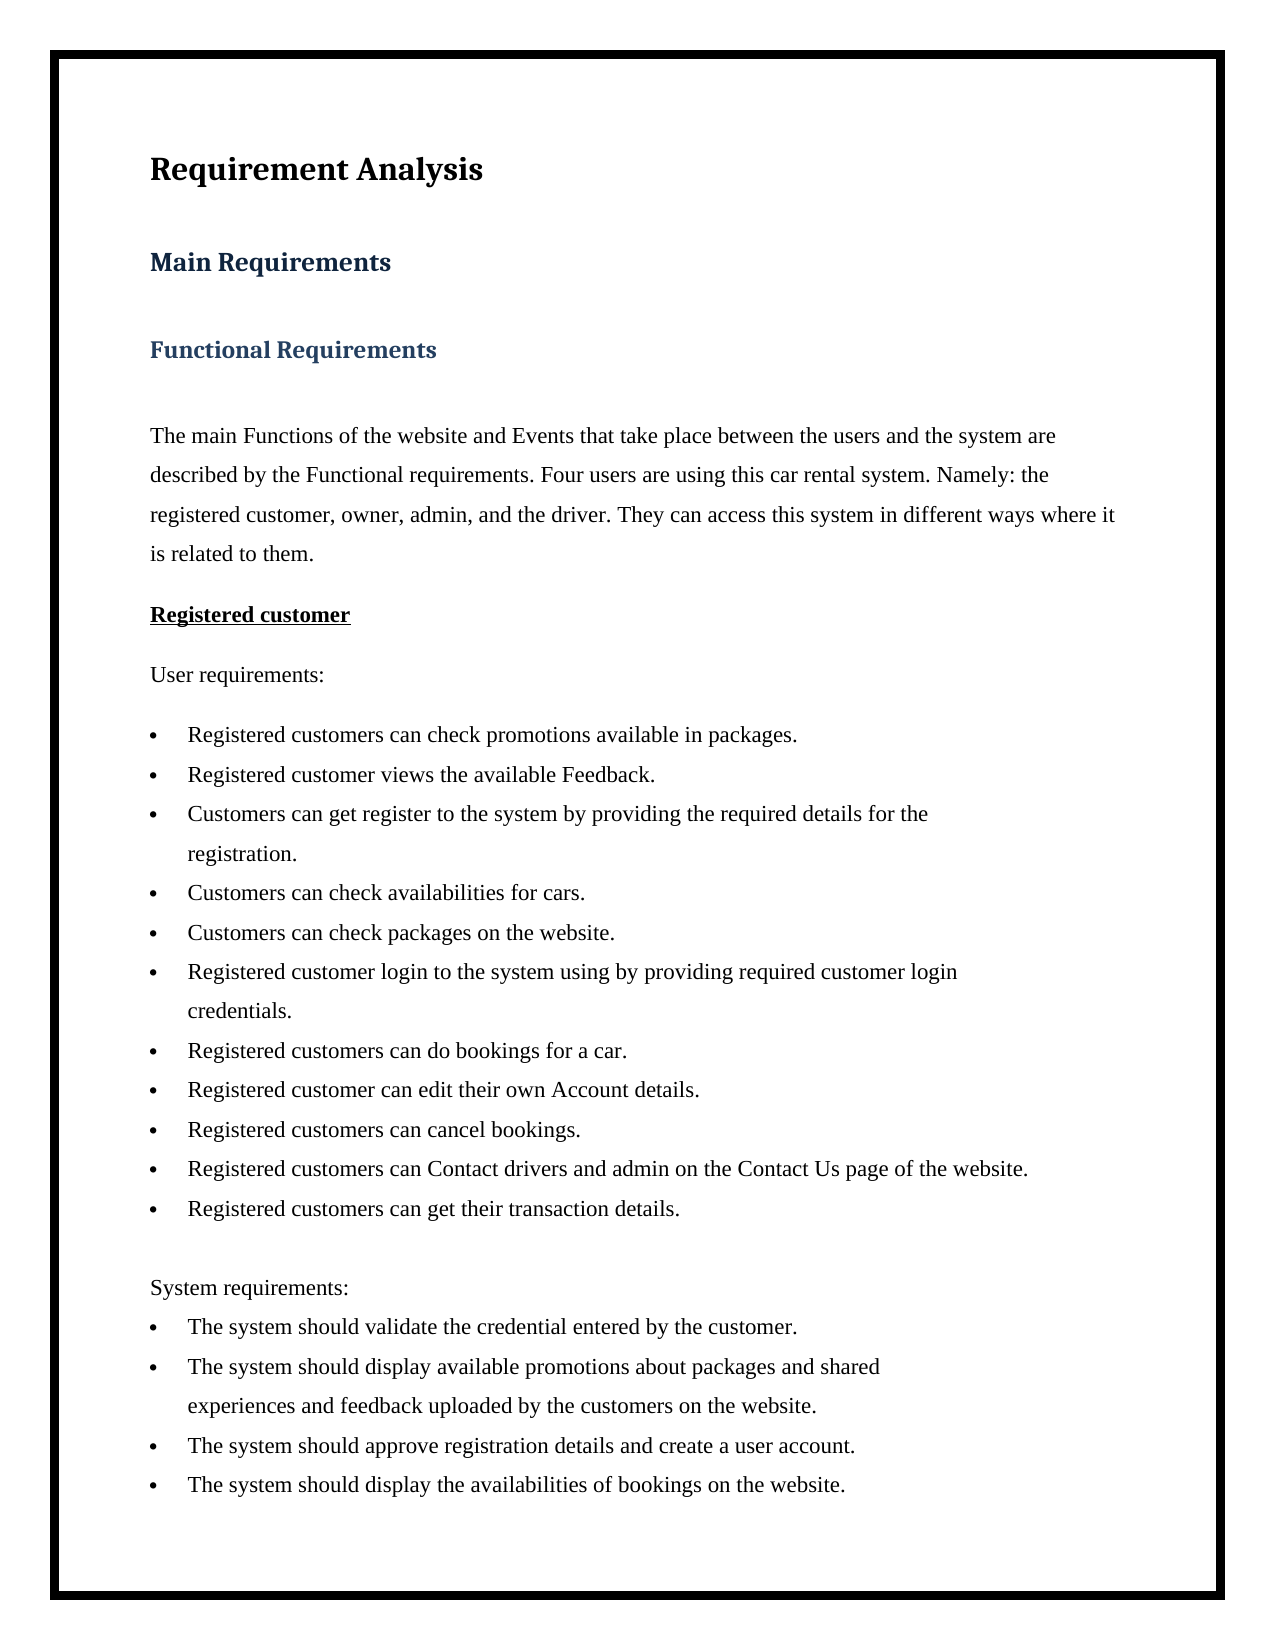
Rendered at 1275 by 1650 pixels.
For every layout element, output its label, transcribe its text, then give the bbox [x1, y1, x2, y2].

list registration. [187, 840, 1125, 866]
list Registered customers can get their transaction details. [150, 1195, 1125, 1221]
list The system should validate the credential entered by the customer. [150, 1313, 1125, 1340]
subtitle Main Requirements [150, 247, 1125, 278]
list Customers can check availabilities for cars. [150, 879, 1125, 906]
list credentials. [187, 998, 1125, 1024]
list experiences and feedback uploaded by the customers on the website. [187, 1392, 1125, 1419]
list Customers can get register to the system by providing the required details for the [150, 800, 1125, 827]
list Registered customers can cancel bookings. [150, 1116, 1125, 1142]
list Registered customer views the available Feedback. [150, 761, 1125, 787]
list The system should display the availabilities of bookings on the website. [150, 1471, 1125, 1498]
text Registered customer [150, 601, 1125, 627]
text The main Functions of the website and Events that take place between the users and the system are described by the Functional requirements. Four users are using this car rental system. Namely: the registered customer, owner, admin, and the driver. They can access this system in different ways where it is related to them. [150, 422, 1125, 567]
list Registered customer can edit their own Account details. [150, 1077, 1125, 1103]
text User requirements: [150, 661, 1125, 687]
list Registered customers can Contact drivers and admin on the Contact Us page of the website. [150, 1156, 1125, 1182]
list Registered customer login to the system using by providing required customer login [150, 958, 1125, 984]
list Registered customers can do bookings for a car. [150, 1037, 1125, 1063]
list System requirements: [150, 1274, 1125, 1300]
list The system should display available promotions about packages and shared [150, 1353, 1125, 1379]
list Customers can check packages on the website. [150, 919, 1125, 945]
subtitle Requirement Analysis [150, 150, 1125, 188]
subtitle Functional Requirements [150, 336, 1125, 364]
list Registered customers can check promotions available in packages. [150, 721, 1125, 748]
list The system should approve registration details and create a user account. [150, 1432, 1125, 1458]
